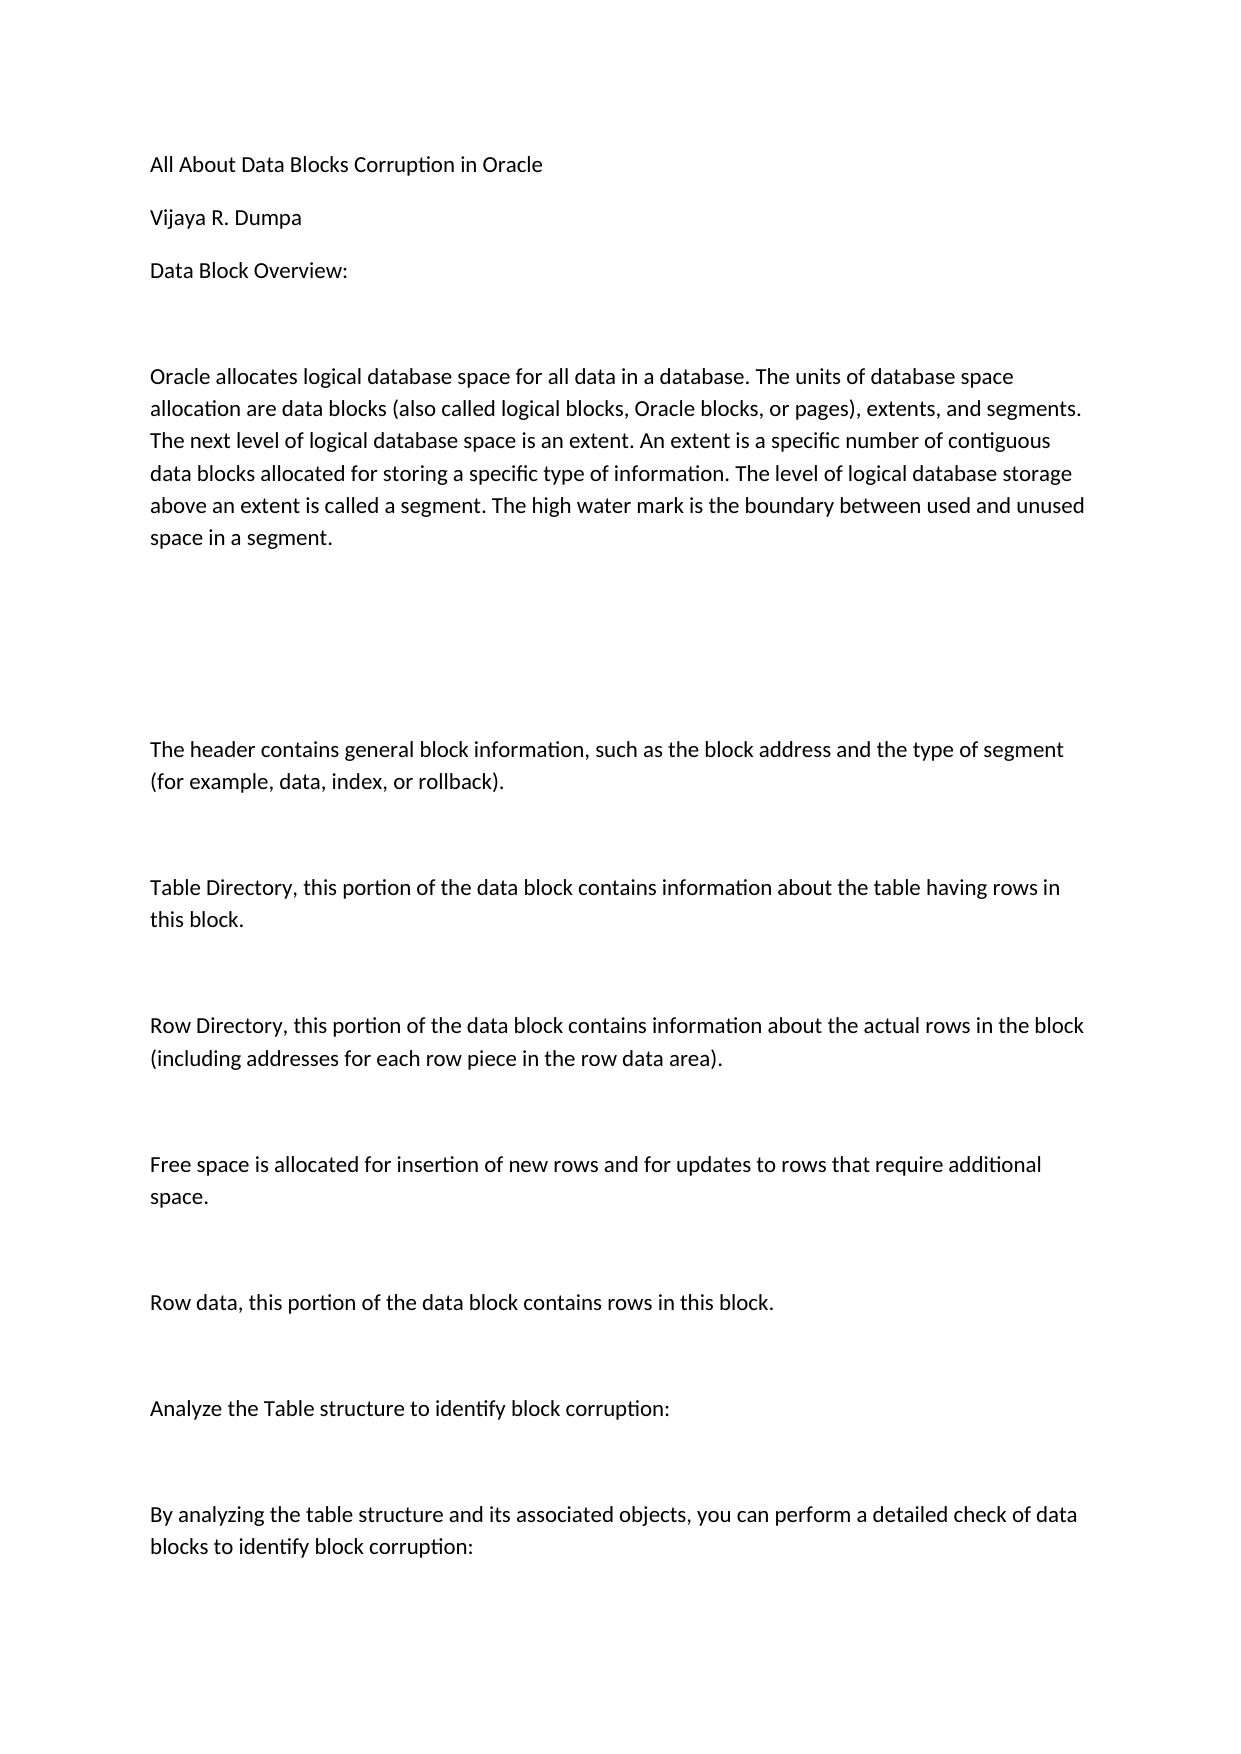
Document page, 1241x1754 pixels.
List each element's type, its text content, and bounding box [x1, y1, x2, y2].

text Oracle allocates logical database space for all data in a database. The units of database space allocation are data blocks (also called logical blocks, Oracle blocks, or pages), extents, and segments. The next level of logical database space is an extent. An extent is a specific number of contiguous data blocks allocated for storing a specific type of information. The level of logical database storage above an extent is called a segment. The high water mark is the boundary between used and unused space in a segment. [150, 362, 1090, 551]
text Row data, this portion of the data block contains rows in this block. [150, 1288, 1090, 1316]
text Analyze the Table structure to identify block corruption: [150, 1394, 1090, 1422]
text Row Directory, this portion of the data block contains information about the actual rows in the block (including addresses for each row piece in the row data area). [150, 1012, 1090, 1072]
text The header contains general block information, such as the block address and the type of segment (for example, data, index, or rollback). [150, 735, 1090, 795]
text By analyzing the table structure and its associated objects, you can perform a detailed check of data blocks to identify block corruption: [150, 1500, 1090, 1560]
text Free space is allocated for insertion of new rows and for updates to rows that require additional space. [150, 1150, 1090, 1210]
text All About Data Blocks Corruption in Oracle [150, 150, 1090, 178]
text Data Block Overview: [150, 256, 1090, 284]
text Vijaya R. Dumpa [150, 203, 1090, 231]
text Table Directory, this portion of the data block contains information about the table having rows in this block. [150, 873, 1090, 933]
